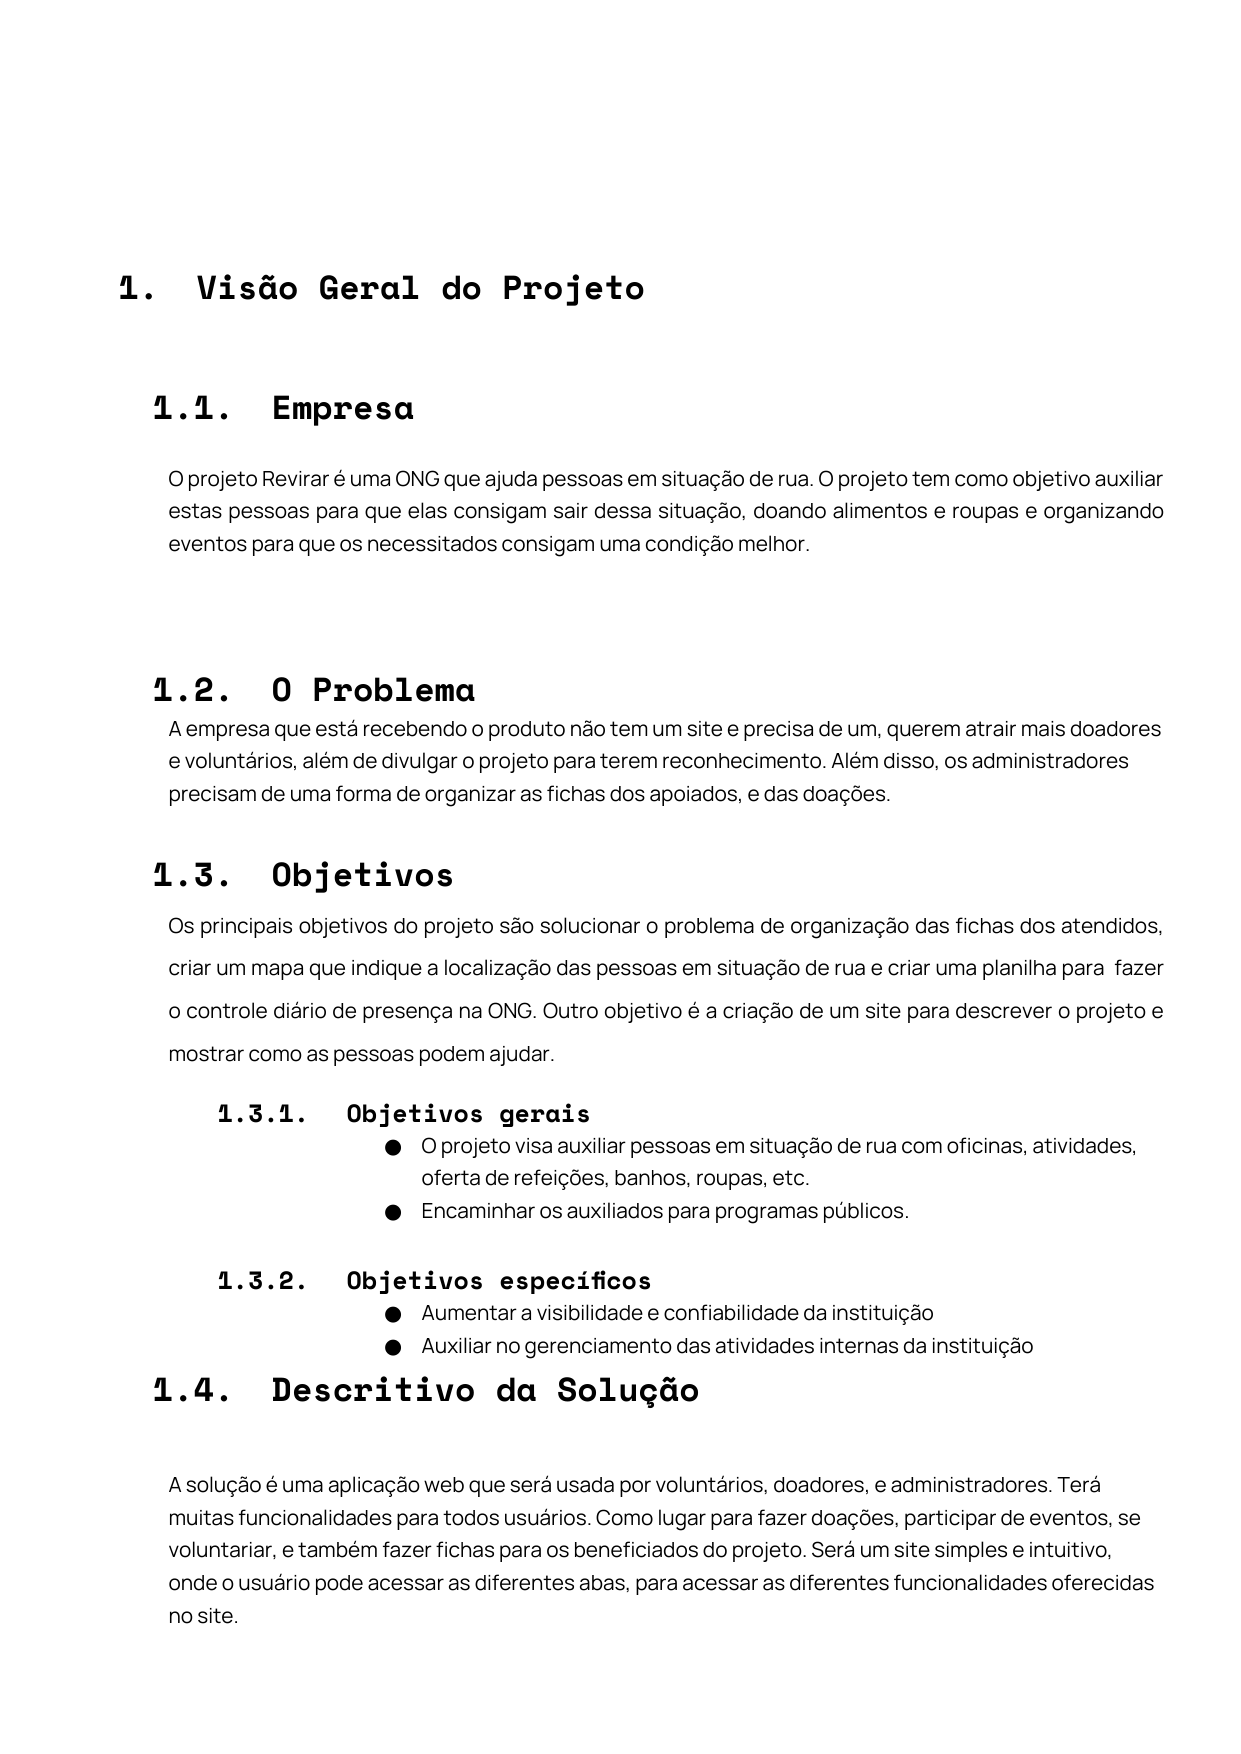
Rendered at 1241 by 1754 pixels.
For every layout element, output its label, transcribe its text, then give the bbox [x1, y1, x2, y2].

text Os principais objetivos do projeto são solucionar o problema de organização das fichas dos atendidos, criar um mapa que indique a localização das pessoas em situação de rua e criar uma planilha para fazer o controle diário de presença na ONG. Outro objetivo é a criação de um site para descrever o projeto e mostrar como as pessoas podem ajudar. [168, 911, 1165, 1067]
subtitle Objetivos [234, 849, 1165, 898]
subtitle Objetivos gerais [309, 1094, 1165, 1131]
subtitle Descritivo da Solução [234, 1364, 1165, 1413]
list Encaminhar os auxiliados para programas públicos. [384, 1196, 1165, 1225]
subtitle Objetivos específicos [309, 1261, 1165, 1298]
subtitle O Problema [234, 664, 1165, 714]
subtitle Empresa [234, 382, 1165, 431]
subtitle Visão Geral do Projeto [159, 262, 1165, 312]
list Aumentar a visibilidade e confiabilidade da instituição [384, 1298, 1165, 1327]
list O projeto visa auxiliar pessoas em situação de rua com oficinas, atividades, oferta de refeições, banhos, roupas, etc. [384, 1131, 1165, 1192]
list Auxiliar no gerenciamento das atividades internas da instituição [384, 1331, 1165, 1359]
text A solução é uma aplicação web que será usada por voluntários, doadores, e administradores. Terá muitas funcionalidades para todos usuários. Como lugar para fazer doações, participar de eventos, se voluntariar, e também fazer fichas para os beneficiados do projeto. Será um site simples e intuitivo, onde o usuário pode acessar as diferentes abas, para acessar as diferentes funcionalidades oferecidas no site. [168, 1470, 1165, 1629]
text O projeto Revirar é uma ONG que ajuda pessoas em situação de rua. O projeto tem como objetivo auxiliar estas pessoas para que elas consigam sair dessa situação, doando alimentos e roupas e organizando eventos para que os necessitados consigam uma condição melhor. [168, 464, 1165, 558]
text A empresa que está recebendo o produto não tem um site e precisa de um, querem atrair mais doadores e voluntários, além de divulgar o projeto para terem reconhecimento. Além disso, os administradores precisam de uma forma de organizar as fichas dos apoiados, e das doações. [168, 714, 1165, 807]
